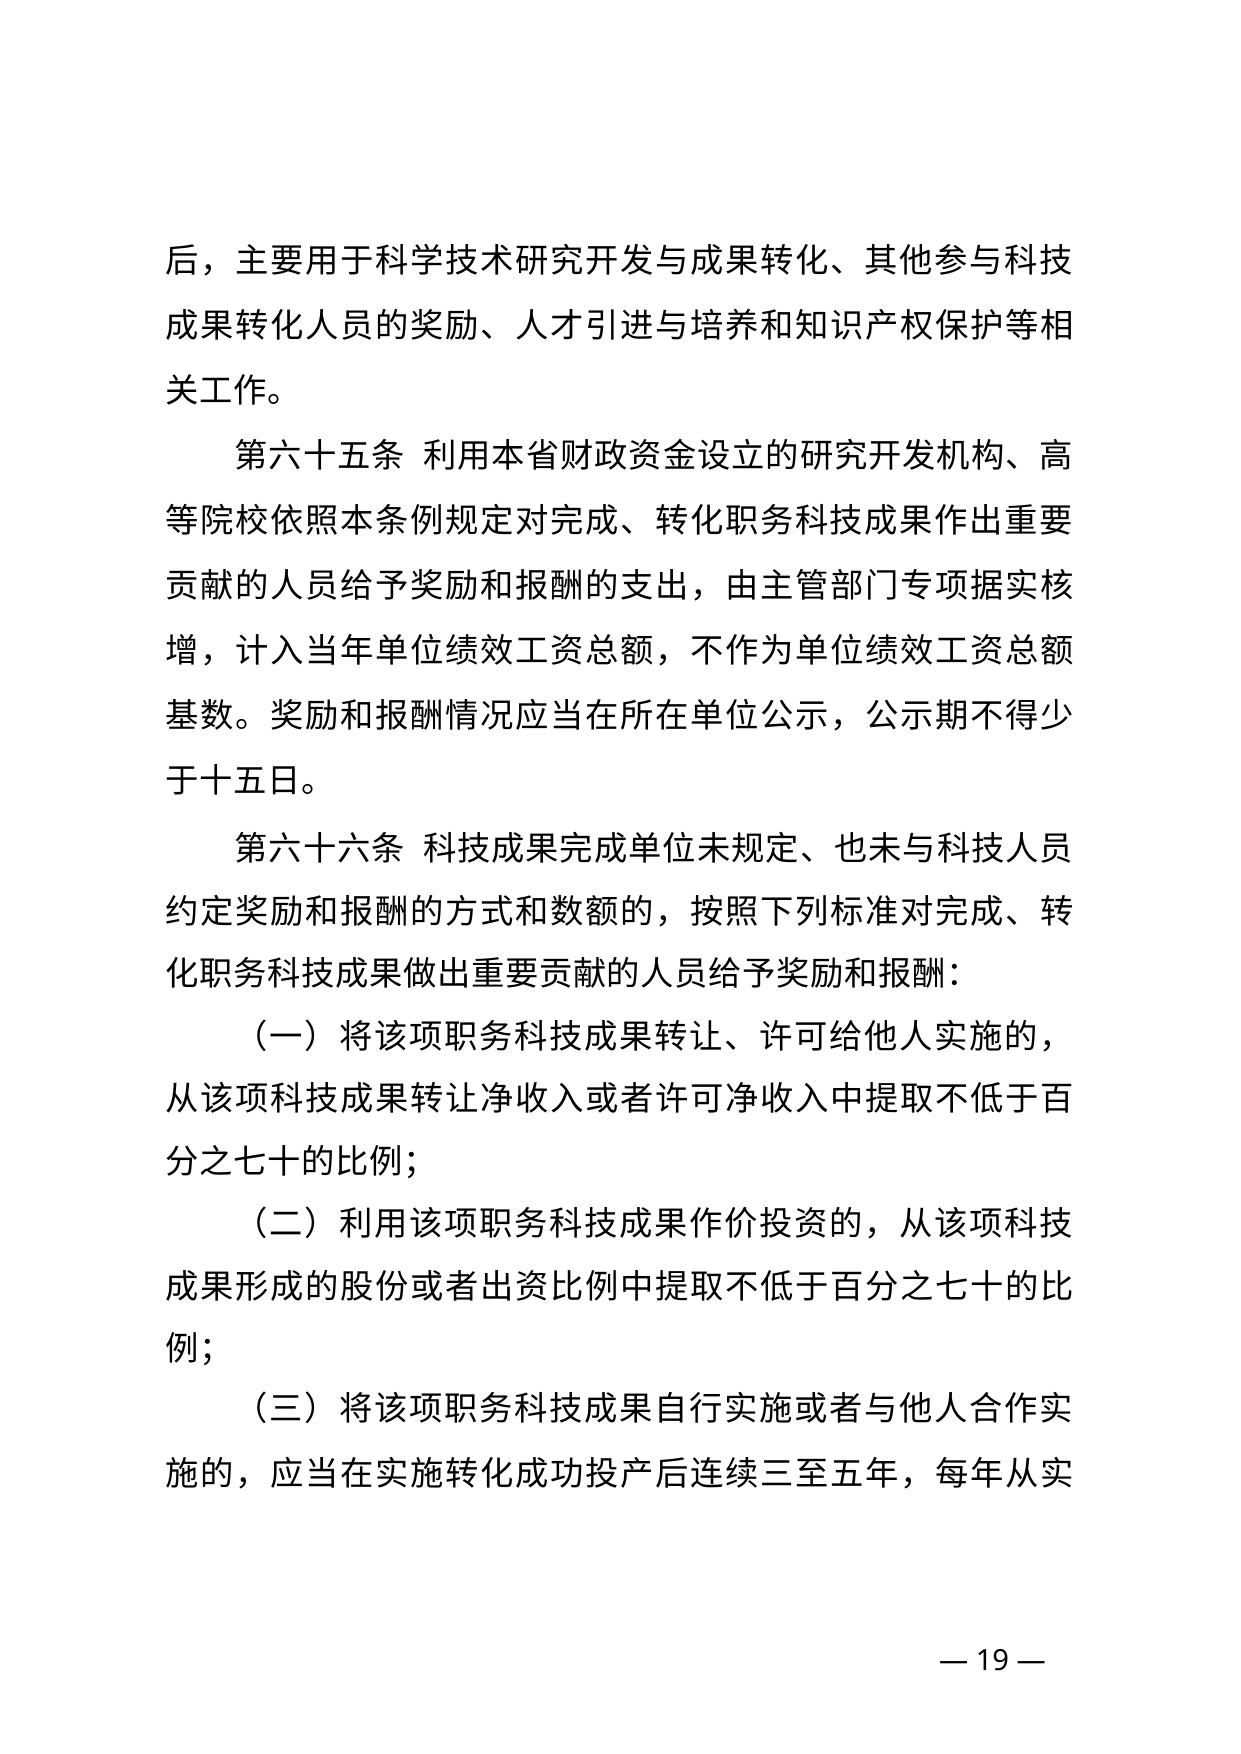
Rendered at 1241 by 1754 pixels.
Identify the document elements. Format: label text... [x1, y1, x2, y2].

text 第六十五条 利用本省财政资金设立的研究开发机构、高等院校依照本条例规定对完成、转化职务科技成果作出重要贡献的人员给予奖励和报酬的支出，由主管部门专项据实核增，计入当年单位绩效工资总额，不作为单位绩效工资总额基数。奖励和报酬情况应当在所在单位公示，公示期不得少于十五日。 [165, 421, 1075, 811]
text （一）将该项职务科技成果转让、许可给他人实施的，从该项科技成果转让净收入或者许可净收入中提取不低于百分之七十的比例； [165, 998, 1075, 1186]
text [165, 1373, 1075, 1503]
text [165, 226, 1075, 421]
text 第六十六条 科技成果完成单位未规定、也未与科技人员约定奖励和报酬的方式和数额的，按照下列标准对完成、转化职务科技成果做出重要贡献的人员给予奖励和报酬： [165, 811, 1075, 998]
text （二）利用该项职务科技成果作价投资的，从该项科技成果形成的股份或者出资比例中提取不低于百分之七十的比例； [165, 1186, 1075, 1373]
